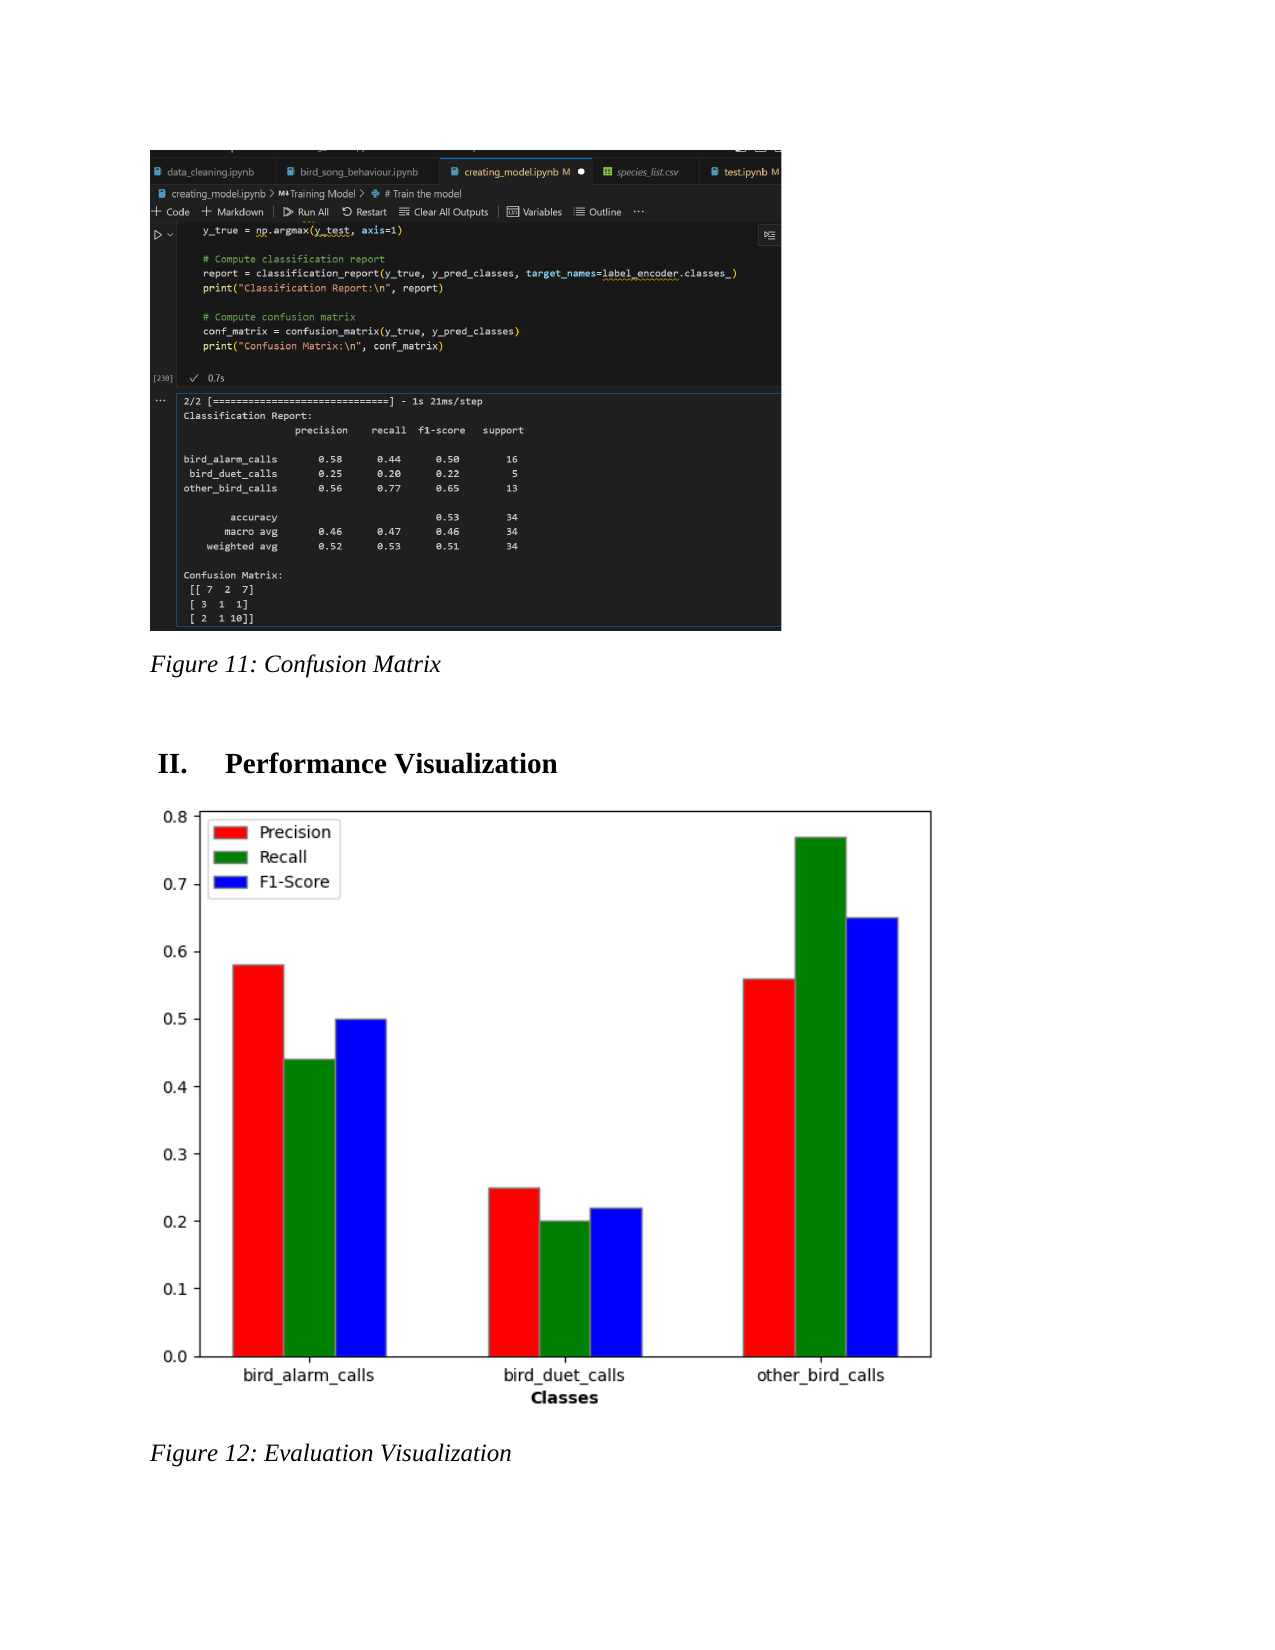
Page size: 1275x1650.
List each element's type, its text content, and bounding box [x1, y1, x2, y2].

text Figure 12: Evaluation Visualization [150, 1438, 1125, 1466]
picture [150, 798, 941, 1419]
subtitle Performance Visualization [187, 746, 1125, 779]
text Figure 11: Confusion Matrix [150, 649, 1125, 678]
picture [150, 150, 782, 631]
